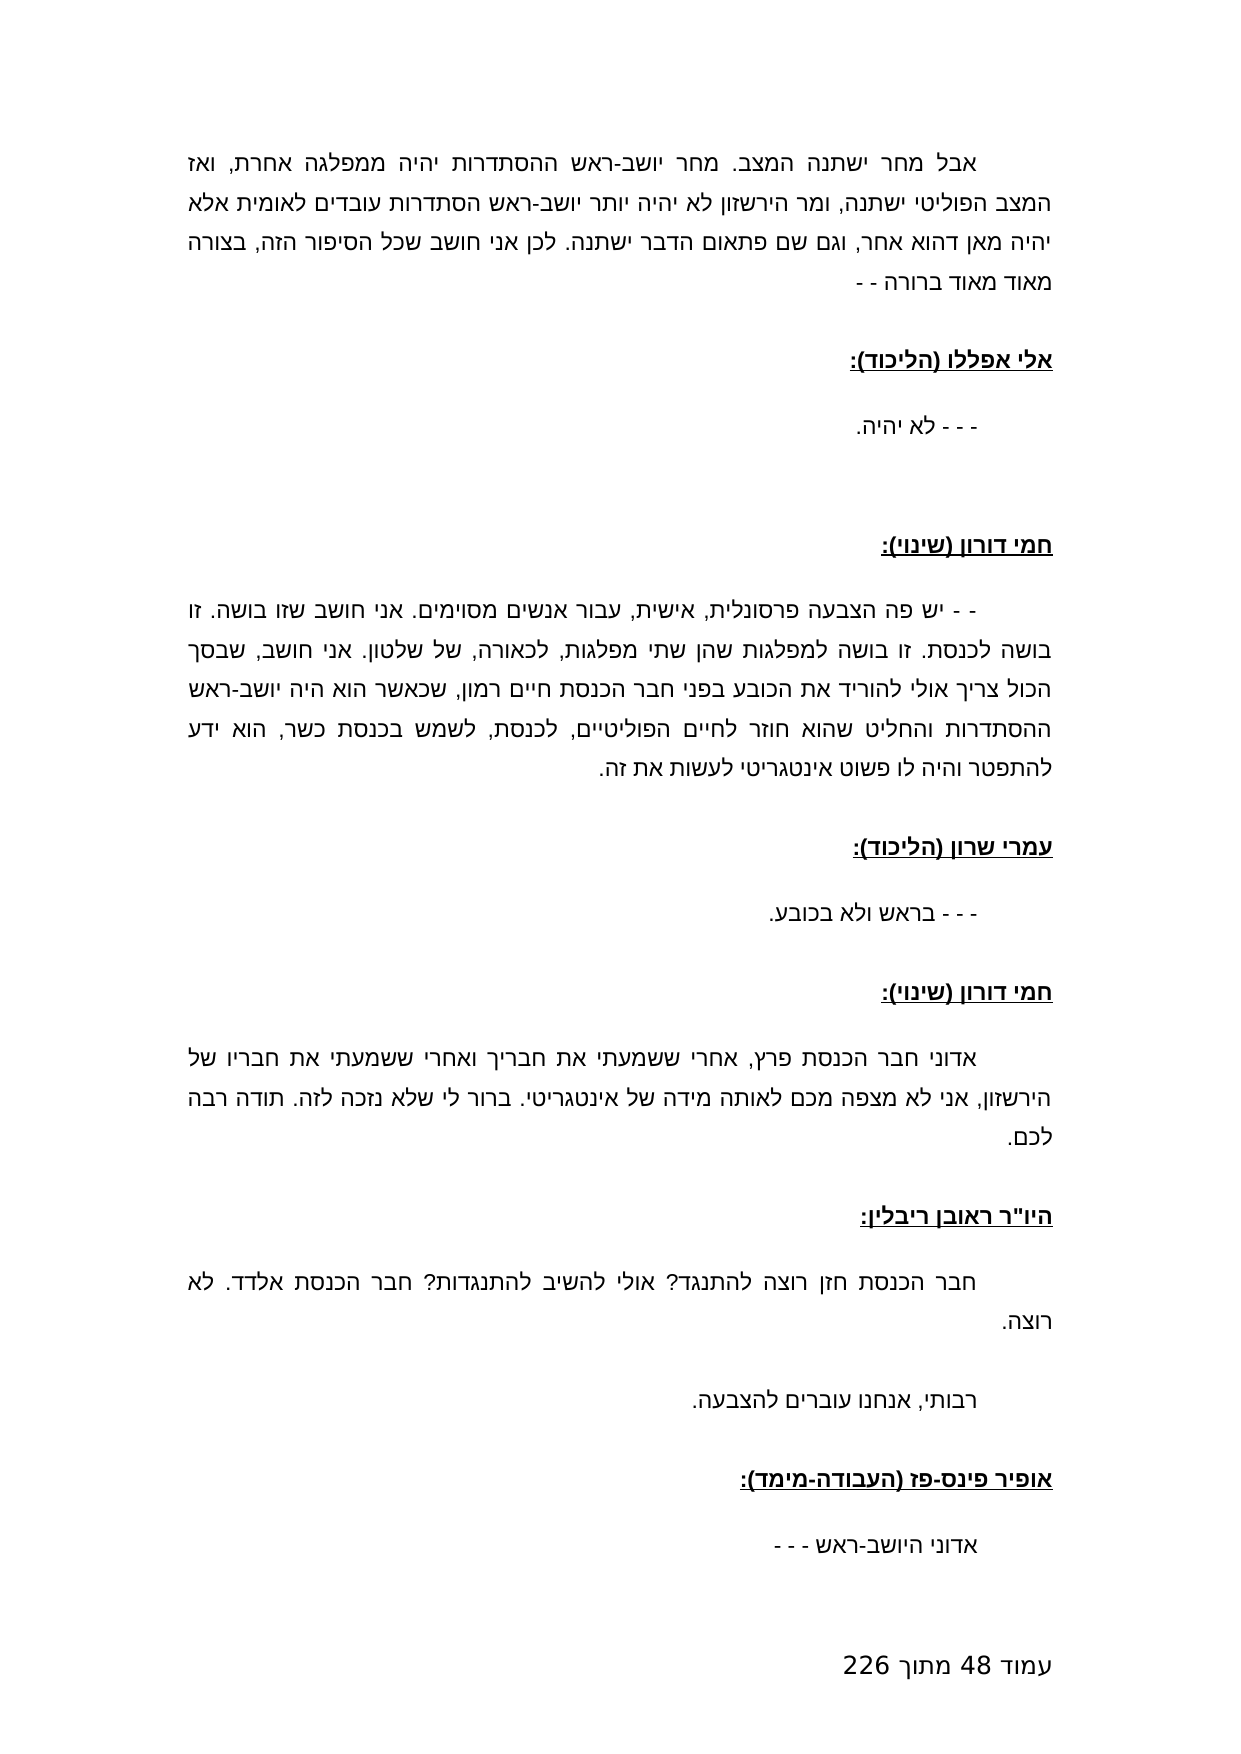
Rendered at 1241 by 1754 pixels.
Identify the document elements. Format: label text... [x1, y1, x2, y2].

text חמי דורון (שינוי): [187, 532, 1053, 558]
text אבל מחר ישתנה המצב. מחר יושב-ראש ההסתדרות יהיה ממפלגה אחרת, ואז המצב הפוליטי ישתנה, ומר הירשזון לא יהיה יותר יושב-ראש הסתדרות עובדים לאומית אלא יהיה מאן דהוא אחר, וגם שם פתאום הדבר ישתנה. לכן אני חושב שכל הסיפור הזה, בצורה מאוד מאוד ברורה - - [187, 150, 1053, 295]
text אדוני חבר הכנסת פרץ, אחרי ששמעתי את חבריך ואחרי ששמעתי את חבריו של הירשזון, אני לא מצפה מכם לאותה מידה של אינטגריטי. ברור לי שלא נזכה לזה. תודה רבה לכם. [187, 1045, 1053, 1150]
text היו"ר ראובן ריבלין: [187, 1203, 1053, 1229]
text חבר הכנסת חזן רוצה להתנגד? אולי להשיב להתנגדות? חבר הכנסת אלדד. לא רוצה. [187, 1269, 1053, 1334]
text אדוני היושב-ראש - - - [187, 1532, 1053, 1558]
text - - - לא יהיה. [187, 413, 1053, 439]
text אופיר פינס-פז (העבודה-מימד): [187, 1466, 1053, 1492]
text - - - בראש ולא בכובע. [187, 900, 1053, 927]
text רבותי, אנחנו עוברים להצבעה. [187, 1387, 1053, 1413]
text חמי דורון (שינוי): [187, 979, 1053, 1006]
text - - יש פה הצבעה פרסונלית, אישית, עבור אנשים מסוימים. אני חושב שזו בושה. זו בושה לכנסת. זו בושה למפלגות שהן שתי מפלגות, לכאורה, של שלטון. אני חושב, שבסך הכול צריך אולי להוריד את הכובע בפני חבר הכנסת חיים רמון, שכאשר הוא היה יושב-ראש ההסתדרות והחליט שהוא חוזר לחיים הפוליטיים, לכנסת, לשמש בכנסת כשר, הוא ידע להתפטר והיה לו פשוט אינטגריטי לעשות את זה. [187, 597, 1053, 782]
text עמרי שרון (הליכוד): [187, 834, 1053, 861]
text אלי אפללו (הליכוד): [187, 347, 1053, 374]
